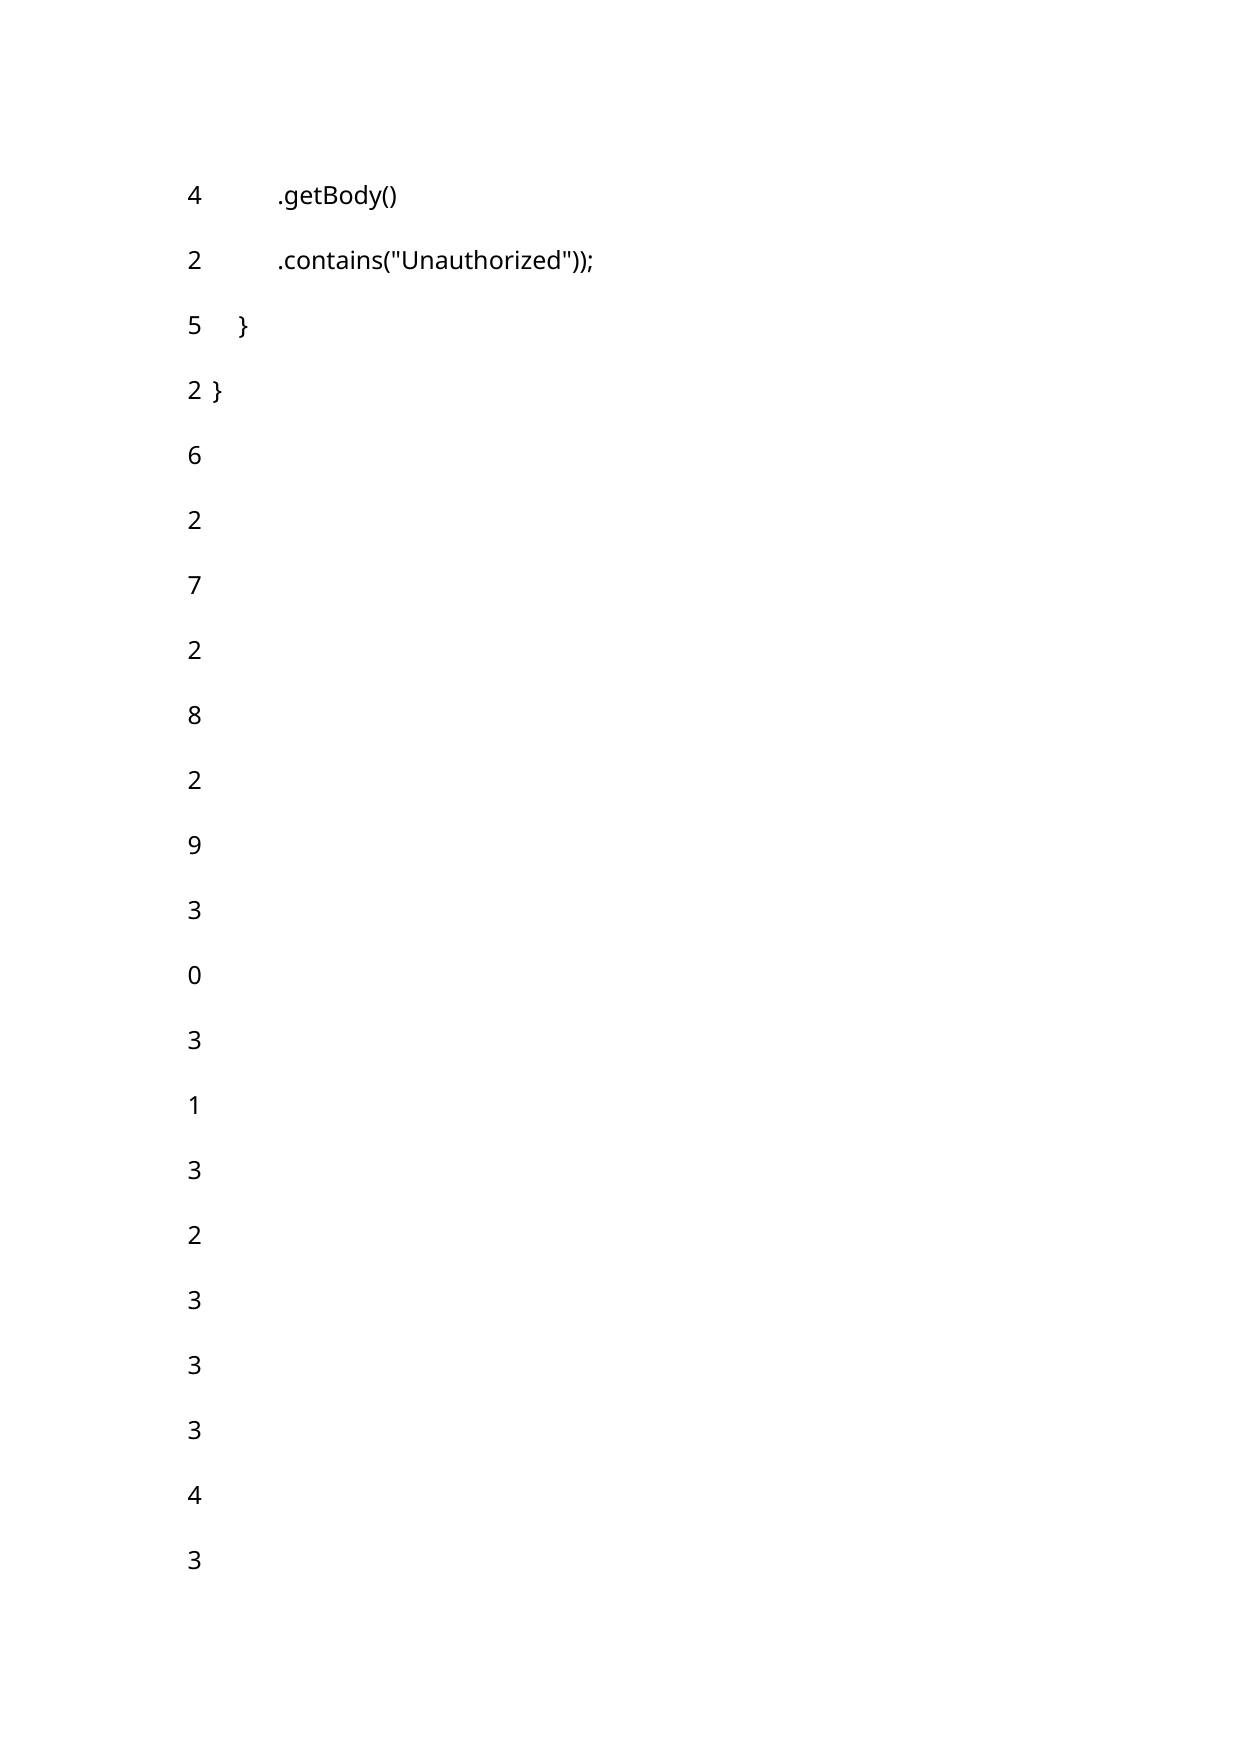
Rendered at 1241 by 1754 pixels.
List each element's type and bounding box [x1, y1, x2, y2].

table_header [213, 162, 1052, 1592]
table_header [188, 162, 212, 1592]
